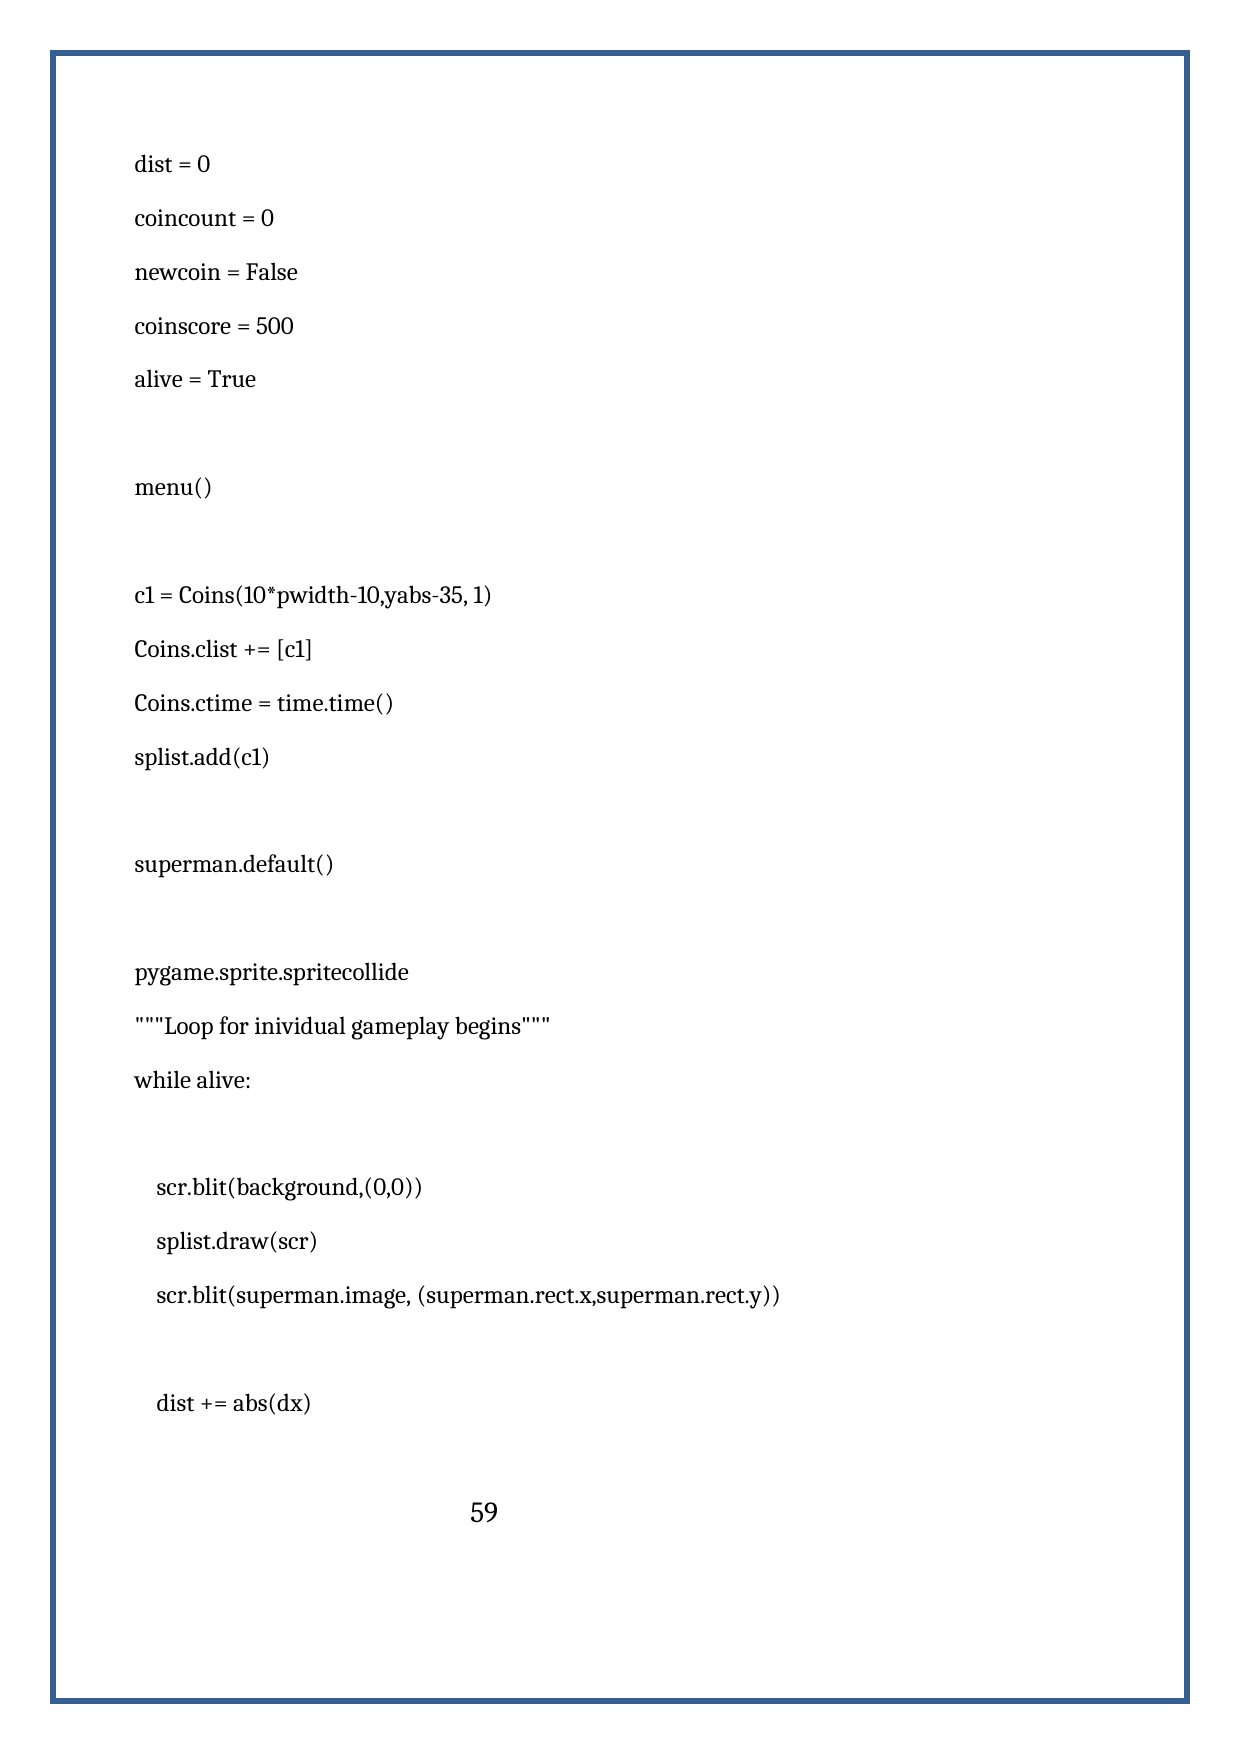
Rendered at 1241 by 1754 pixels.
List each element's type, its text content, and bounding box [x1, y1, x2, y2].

text coincount = 0 [112, 204, 1128, 233]
text coinscore = 500 [112, 312, 1128, 340]
text scr.blit(superman.image, (superman.rect.x,superman.rect.y)) [112, 1281, 1128, 1310]
text splist.draw(scr) [112, 1227, 1128, 1256]
text """Loop for inividual gameplay begins""" [112, 1012, 1128, 1040]
text Coins.ctime = time.time() [112, 688, 1128, 717]
text superman.default() [112, 850, 1128, 879]
text alive = True [112, 365, 1128, 394]
text Coins.clist += [c1] [112, 635, 1128, 663]
text scr.blit(background,(0,0)) [112, 1173, 1128, 1202]
text dist += abs(dx) [112, 1389, 1128, 1417]
text while alive: [112, 1066, 1128, 1094]
text c1 = Coins(10*pwidth-10,yabs-35, 1) [112, 581, 1128, 609]
text menu() [112, 473, 1128, 502]
text splist.add(c1) [112, 742, 1128, 771]
text dist = 0 [112, 150, 1128, 179]
text newcoin = False [112, 258, 1128, 286]
text pygame.sprite.spritecollide [112, 958, 1128, 987]
